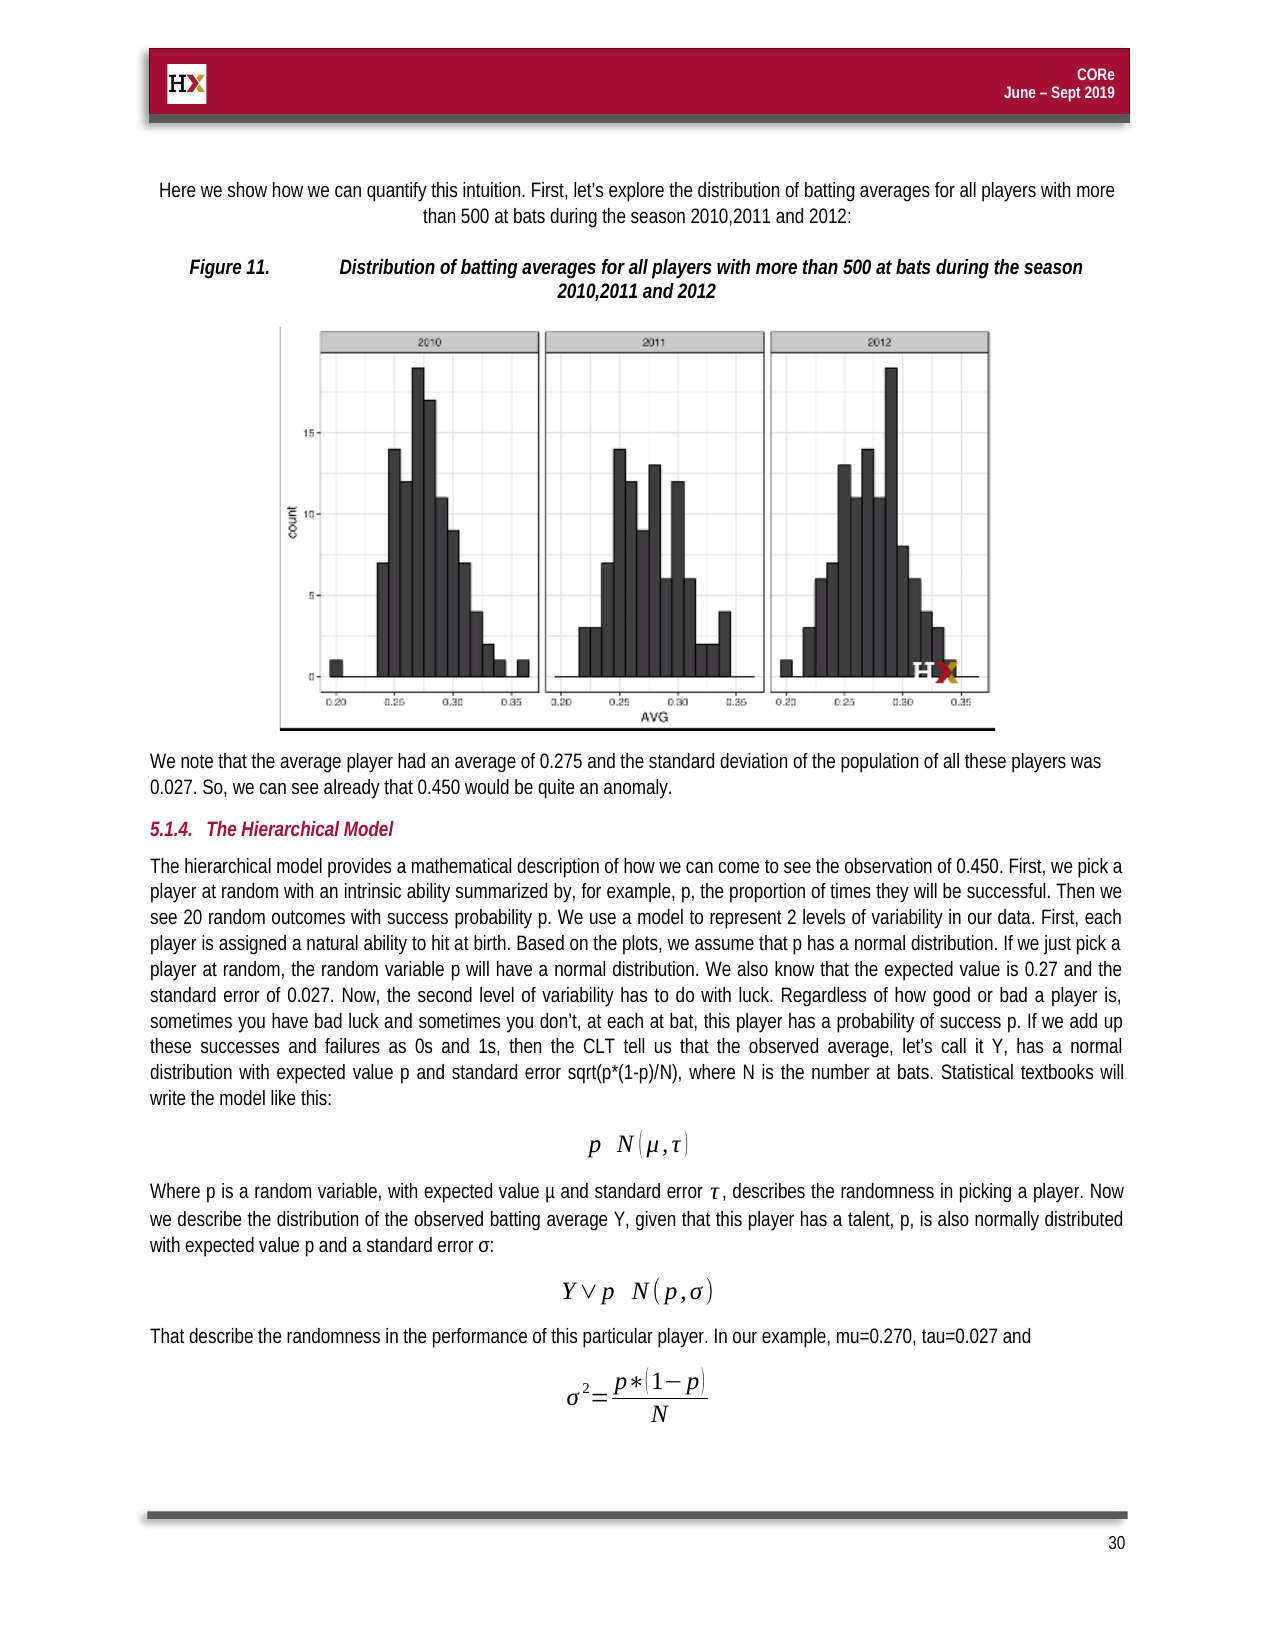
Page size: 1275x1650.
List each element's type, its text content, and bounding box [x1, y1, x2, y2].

text Distribution of batting averages for all players with more than 500 at bats during the season 2010,2011 and 2012 [150, 255, 1125, 303]
picture [279, 327, 996, 731]
text We note that the average player had an average of 0.275 and the standard deviation of the population of all these players was 0.027. So, we can see already that 0.450 would be quite an anomaly. [150, 749, 1125, 798]
text Where p is a random variable, with expected value µ and standard error , describes the randomness in picking a player. Now we describe the distribution of the observed batting average Y, given that this player has a talent, p, is also normally distributed with expected value p and a standard error σ: [150, 1178, 1125, 1257]
picture [167, 64, 207, 104]
text The hierarchical model provides a mathematical description of how we can come to see the observation of 0.450. First, we pick a player at random with an intrinsic ability summarized by, for example, p, the proportion of times they will be successful. Then we see 20 random outcomes with success probability p. We use a model to represent 2 levels of variability in our data. First, each player is assigned a natural ability to hit at birth. Based on the plots, we assume that p has a normal distribution. If we just pick a player at random, the random variable p will have a normal distribution. We also know that the expected value is 0.27 and the standard error of 0.027. Now, the second level of variability has to do with luck. Regardless of how good or bad a player is, sometimes you have bad luck and sometimes you don’t, at each at bat, this player has a probability of success p. If we add up these successes and failures as 0s and 1s, then the CLT tell us that the observed average, let’s call it Y, has a normal distribution with expected value p and standard error sqrt(p*(1-p)/N), where N is the number at bats. Statistical textbooks will write the model like this: [150, 853, 1125, 1110]
text That describe the randomness in the performance of this particular player. In our example, mu=0.270, tau=0.027 and [150, 1324, 1125, 1348]
text Here we show how we can quantify this intuition. First, let’s explore the distribution of batting averages for all players with more than 500 at bats during the season 2010,2011 and 2012: [150, 178, 1125, 228]
text The Hierarchical Model [150, 817, 1125, 841]
